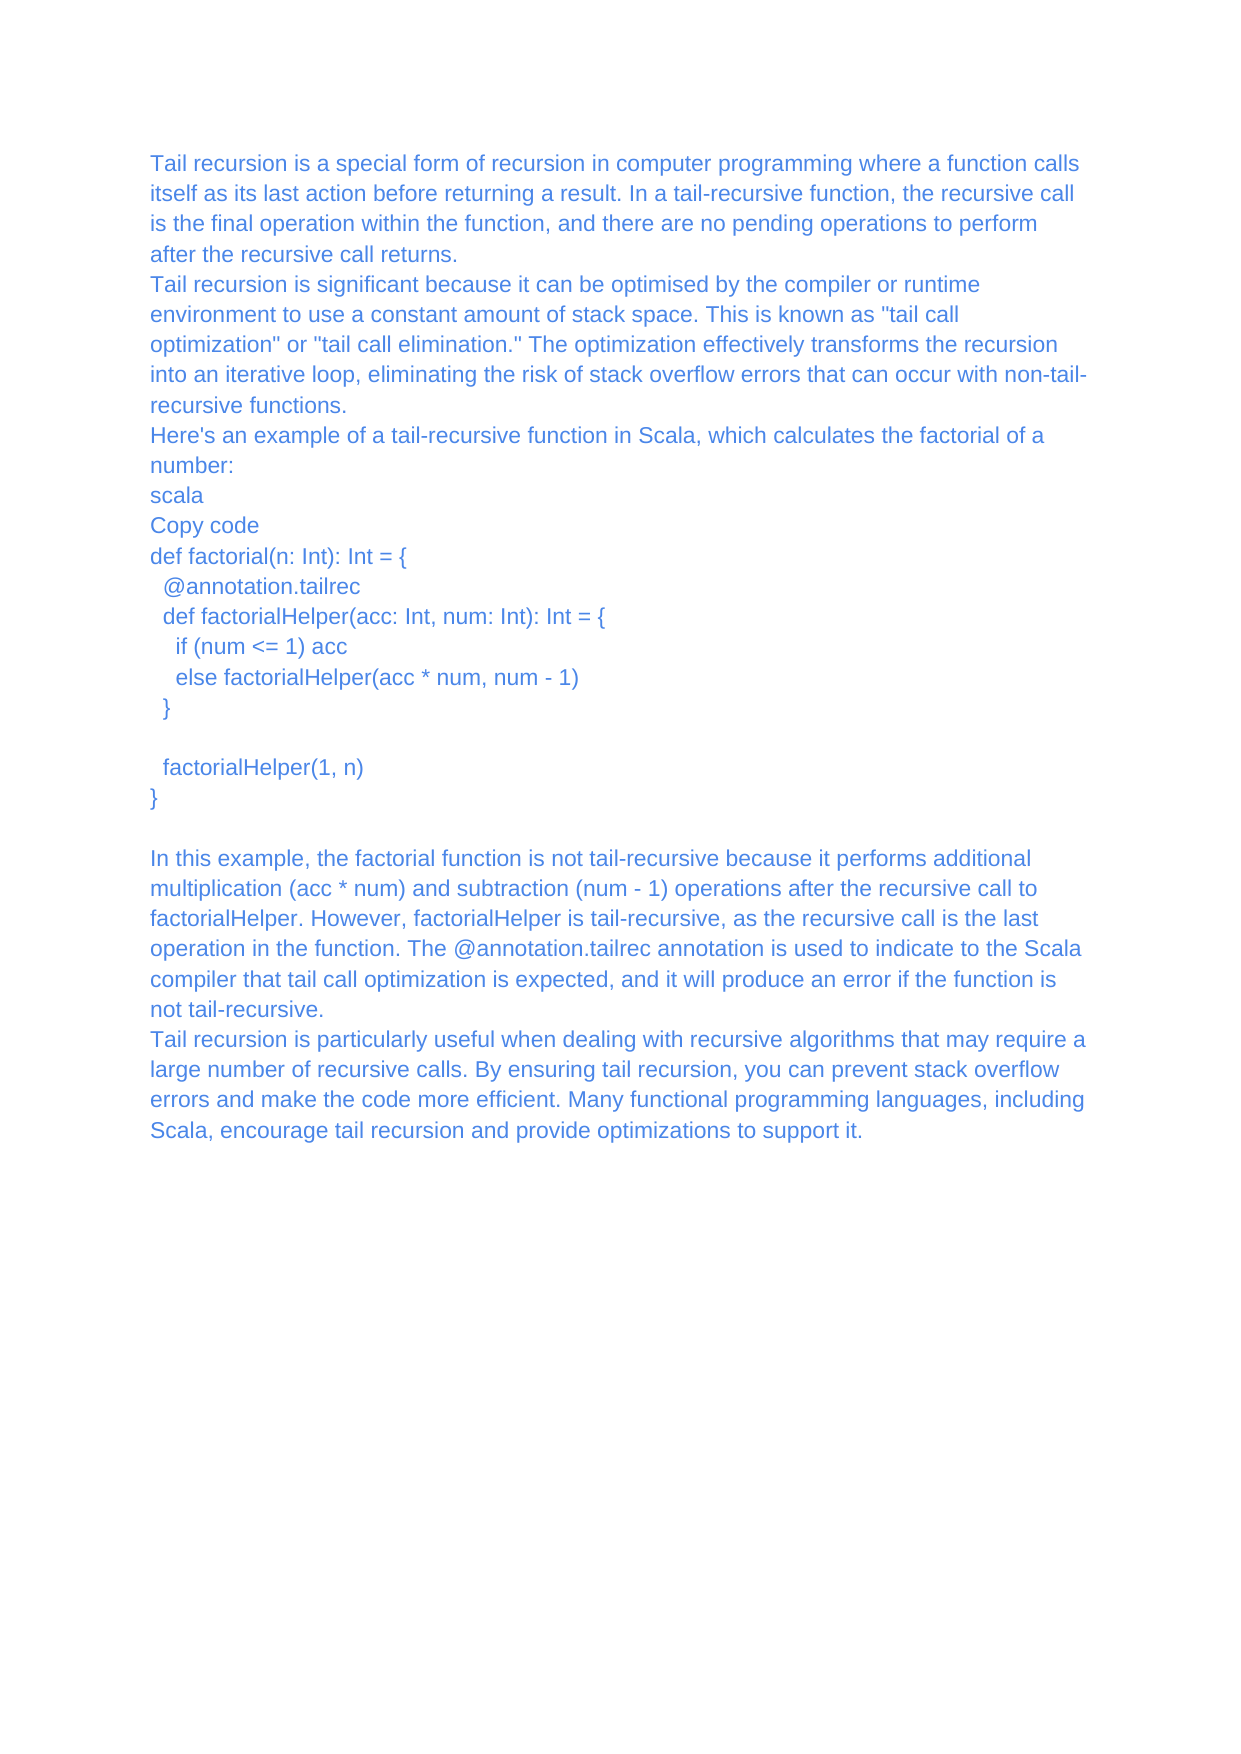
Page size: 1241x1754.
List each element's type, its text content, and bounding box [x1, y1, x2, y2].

text def factorialHelper(acc: Int, num: Int): Int = { [150, 603, 1090, 629]
text Tail recursion is a special form of recursion in computer programming where a function calls itself as its last action before returning a result. In a tail-recursive function, the recursive call is the final operation within the function, and there are no pending operations to perform after the recursive call returns. [150, 150, 1090, 267]
text Copy code [150, 512, 1090, 539]
text Here's an example of a tail-recursive function in Scala, which calculates the factorial of a number: [150, 422, 1090, 478]
text Tail recursion is significant because it can be optimised by the compiler or runtime environment to use a constant amount of stack space. This is known as "tail call optimization" or "tail call elimination." The optimization effectively transforms the recursion into an iterative loop, eliminating the risk of stack overflow errors that can occur with non-tail-recursive functions. [150, 271, 1090, 418]
text scala [150, 482, 1090, 509]
text if (num <= 1) acc [150, 633, 1090, 660]
text Tail recursion is particularly useful when dealing with recursive algorithms that may require a large number of recursive calls. By ensuring tail recursion, you can prevent stack overflow errors and make the code more efficient. Many functional programming languages, including Scala, encourage tail recursion and provide optimizations to support it. [150, 1026, 1090, 1143]
text factorialHelper(1, n) [150, 754, 1090, 781]
text @annotation.tailrec [150, 573, 1090, 599]
text def factorial(n: Int): Int = { [150, 543, 1090, 569]
text In this example, the factorial function is not tail-recursive because it performs additional multiplication (acc * num) and subtraction (num - 1) operations after the recursive call to factorialHelper. However, factorialHelper is tail-recursive, as the recursive call is the last operation in the function. The @annotation.tailrec annotation is used to indicate to the Scala compiler that tail call optimization is expected, and it will produce an error if the function is not tail-recursive. [150, 845, 1090, 1022]
text } [150, 694, 1090, 720]
text } [150, 784, 1090, 811]
text else factorialHelper(acc * num, num - 1) [150, 663, 1090, 690]
